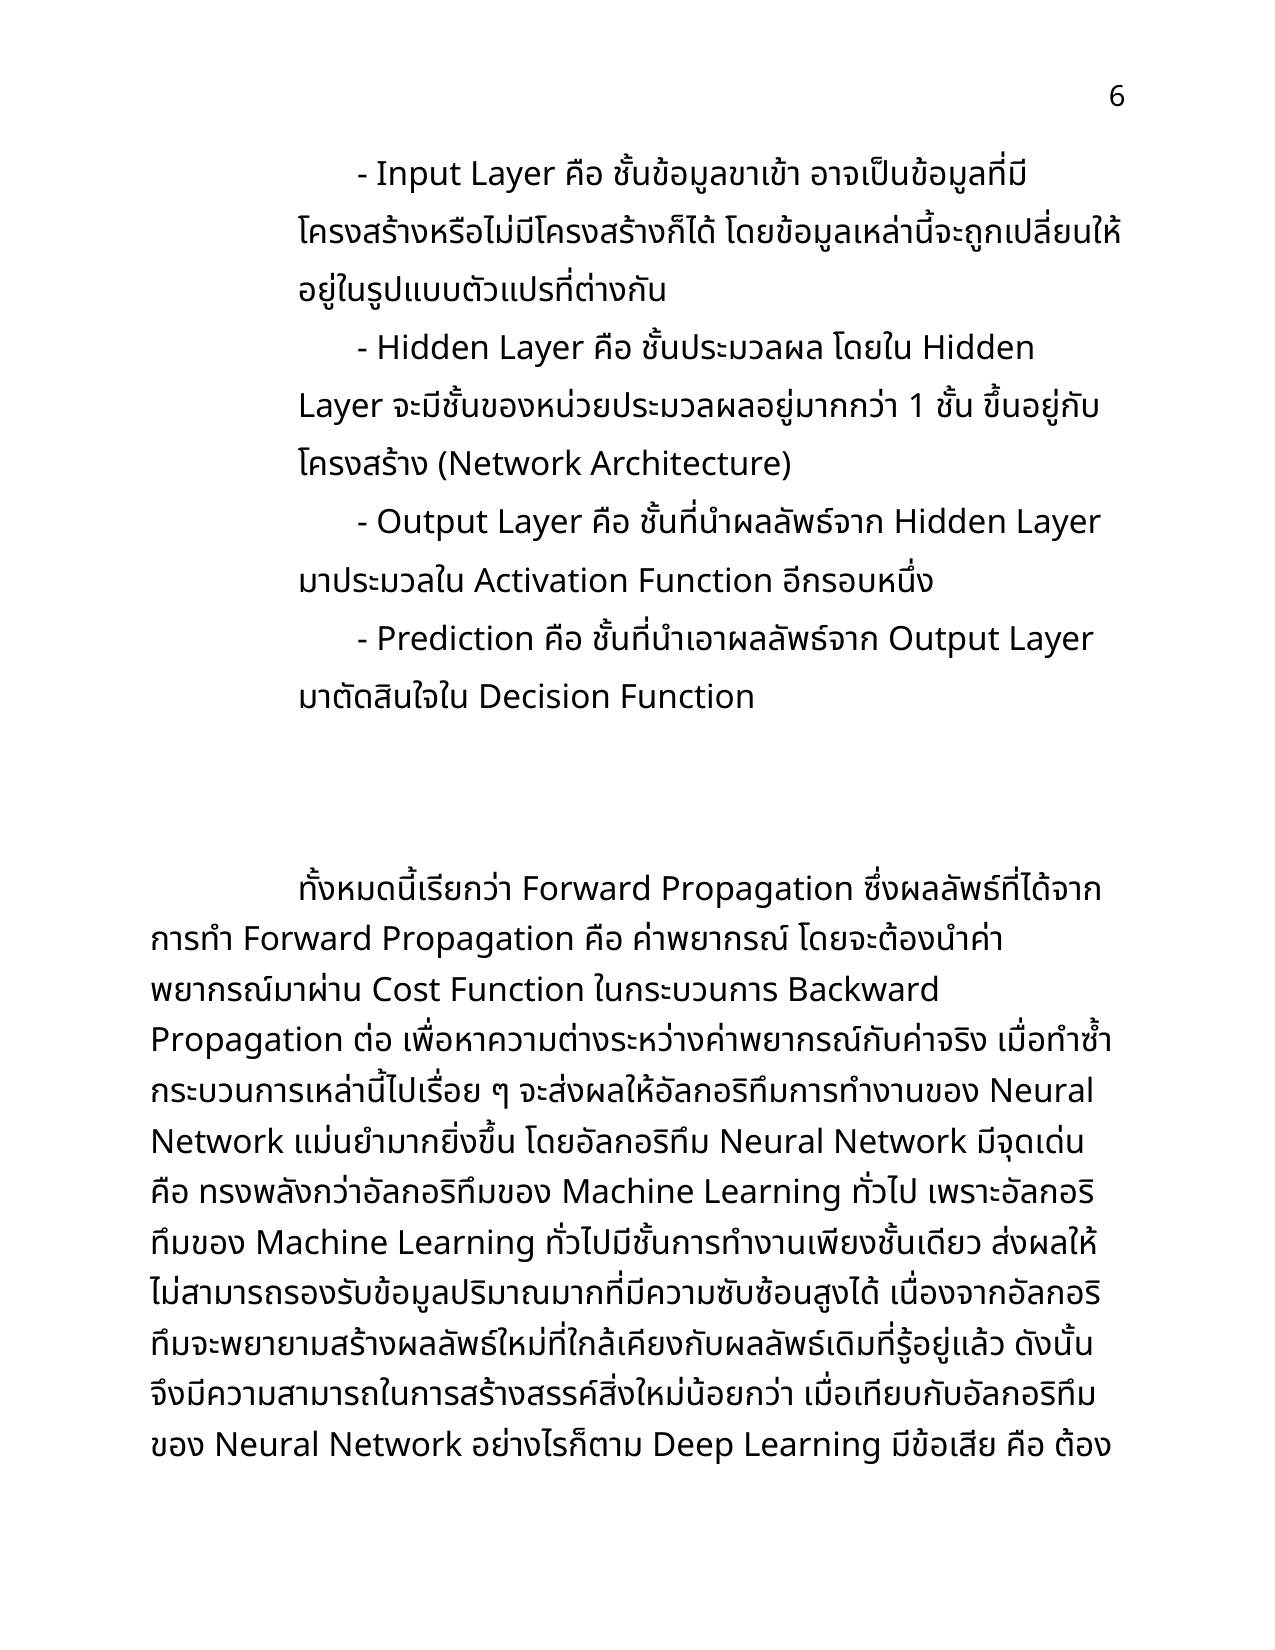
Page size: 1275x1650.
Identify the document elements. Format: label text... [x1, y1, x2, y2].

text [150, 864, 1125, 1471]
text - Output Layer คือ ชั้นที่นำผลลัพธ์จาก Hidden Layer มาประมวลใน Activation Function อีกรอบหนึ่ง [298, 498, 1125, 607]
text - Input Layer คือ ชั้นข้อมูลขาเข้า อาจเป็นข้อมูลที่มีโครงสร้างหรือไม่มีโครงสร้างก็ได้ โดยข้อมูลเหล่านี้จะถูกเปลี่ยนให้อยู่ในรูปแบบตัวแปรที่ต่างกัน [298, 150, 1125, 316]
text - Hidden Layer คือ ชั้นประมวลผล โดยใน Hidden Layer จะมีชั้นของหน่วยประมวลผลอยู่มากกว่า 1 ชั้น ขึ้นอยู่กับโครงสร้าง (Network Architecture) [298, 324, 1125, 491]
text - Prediction คือ ชั้นที่นำเอาผลลัพธ์จาก Output Layer มาตัดสินใจใน Decision Function [298, 614, 1125, 723]
